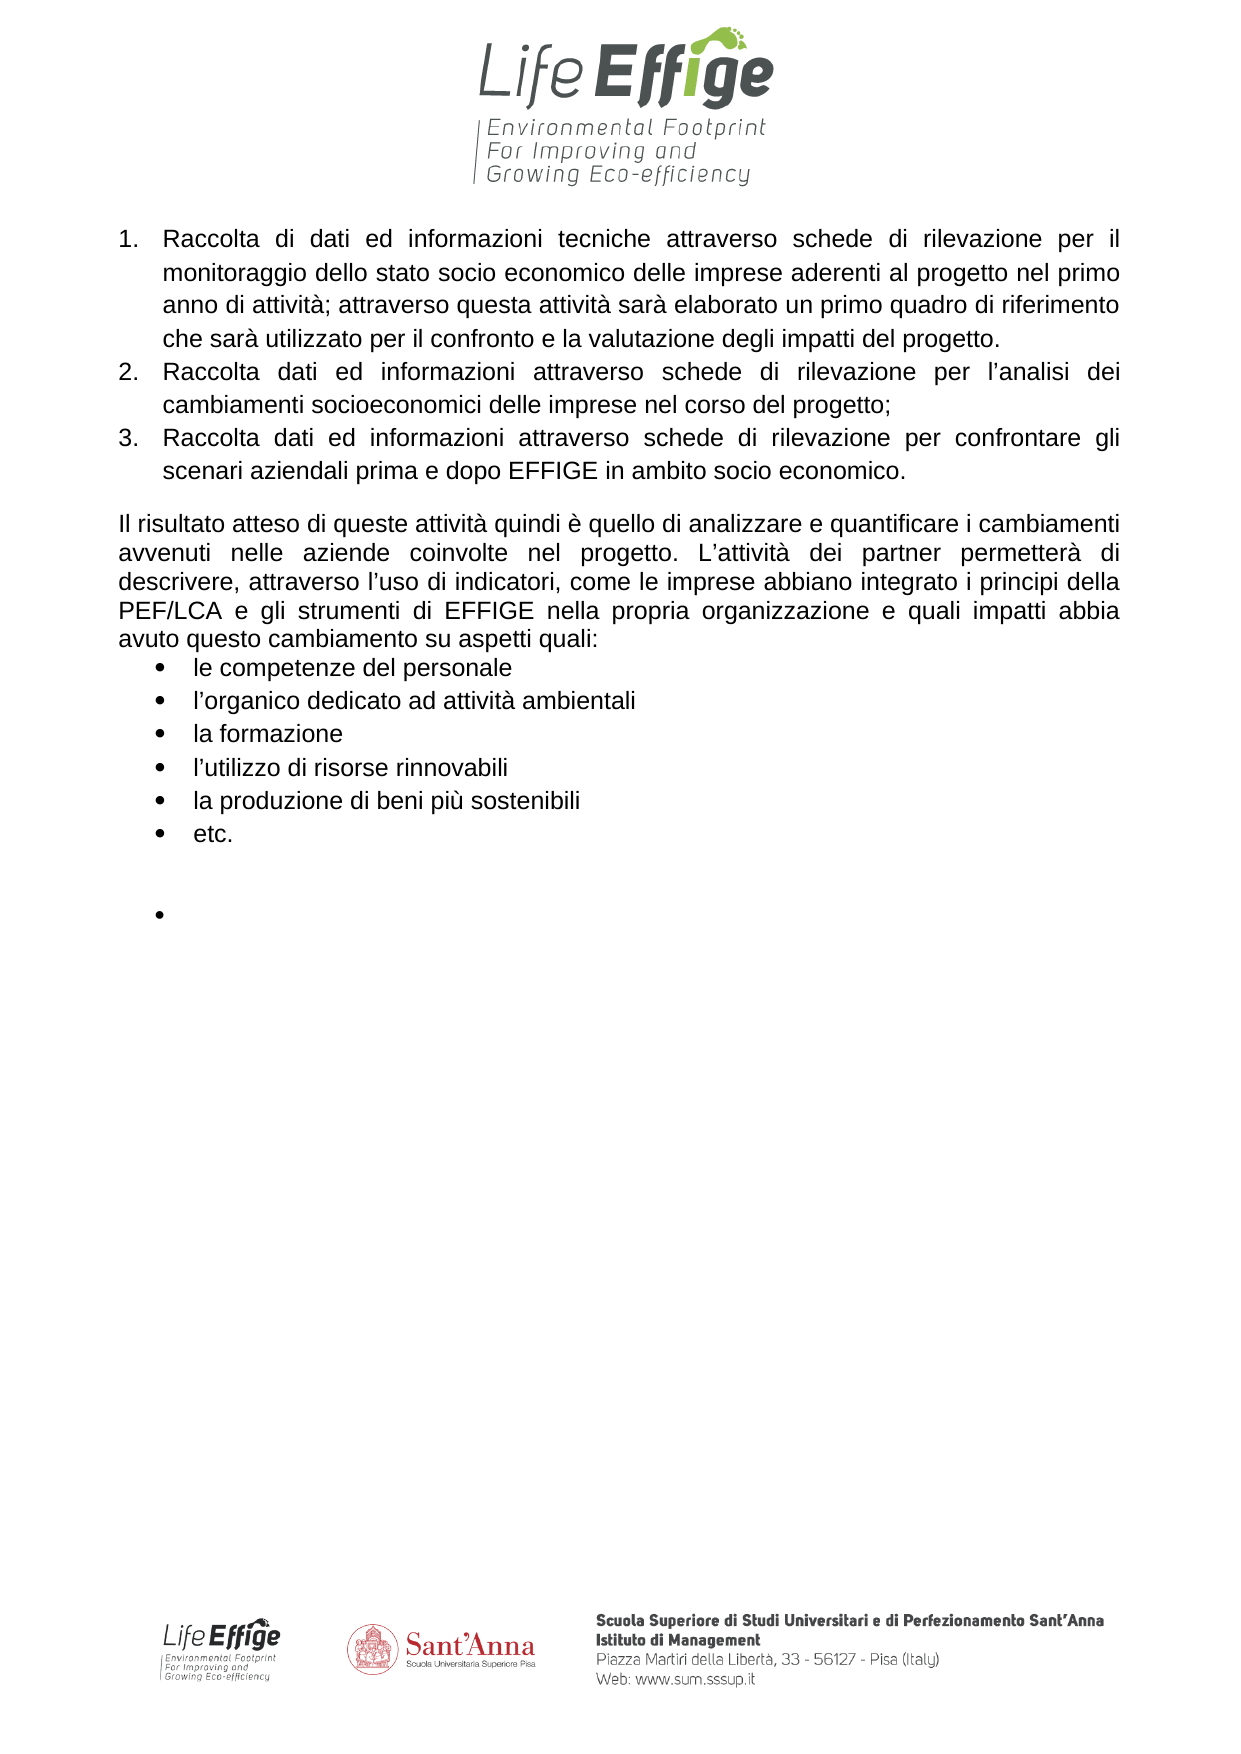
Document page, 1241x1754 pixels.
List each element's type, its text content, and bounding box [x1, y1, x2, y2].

list l’organico dedicato ad attività ambientali [156, 686, 1122, 715]
list etc. [156, 819, 1122, 848]
list l’utilizzo di risorse rinnovabili [156, 753, 1122, 781]
picture [118, 1597, 1122, 1696]
list Raccolta di dati ed informazioni tecniche attraverso schede di rilevazione per il monitoraggio dello stato socio economico delle imprese aderenti al progetto nel primo anno di attività; attraverso questa attività sarà elaborato un primo quadro di riferimento che sarà utilizzato per il confronto e la valutazione degli impatti del progetto. [118, 224, 1122, 352]
picture [421, 25, 819, 188]
text Il risultato atteso di queste attività quindi è quello di analizzare e quantificare i cambiamenti avvenuti nelle aziende coinvolte nel progetto. L’attività dei partner permetterà di descrivere, attraverso l’uso di indicatori, come le imprese abbiano integrato i principi della PEF/LCA e gli strumenti di EFFIGE nella propria organizzazione e quali impatti abbia avuto questo cambiamento su aspetti quali: [118, 509, 1122, 653]
list Raccolta dati ed informazioni attraverso schede di rilevazione per confrontare gli scenari aziendali prima e dopo EFFIGE in ambito socio economico. [118, 423, 1122, 484]
list le competenze del personale [156, 653, 1122, 682]
list la produzione di beni più sostenibili [156, 786, 1122, 814]
list la formazione [156, 719, 1122, 748]
list Raccolta dati ed informazioni attraverso schede di rilevazione per l’analisi dei cambiamenti socioeconomici delle imprese nel corso del progetto; [118, 357, 1122, 418]
